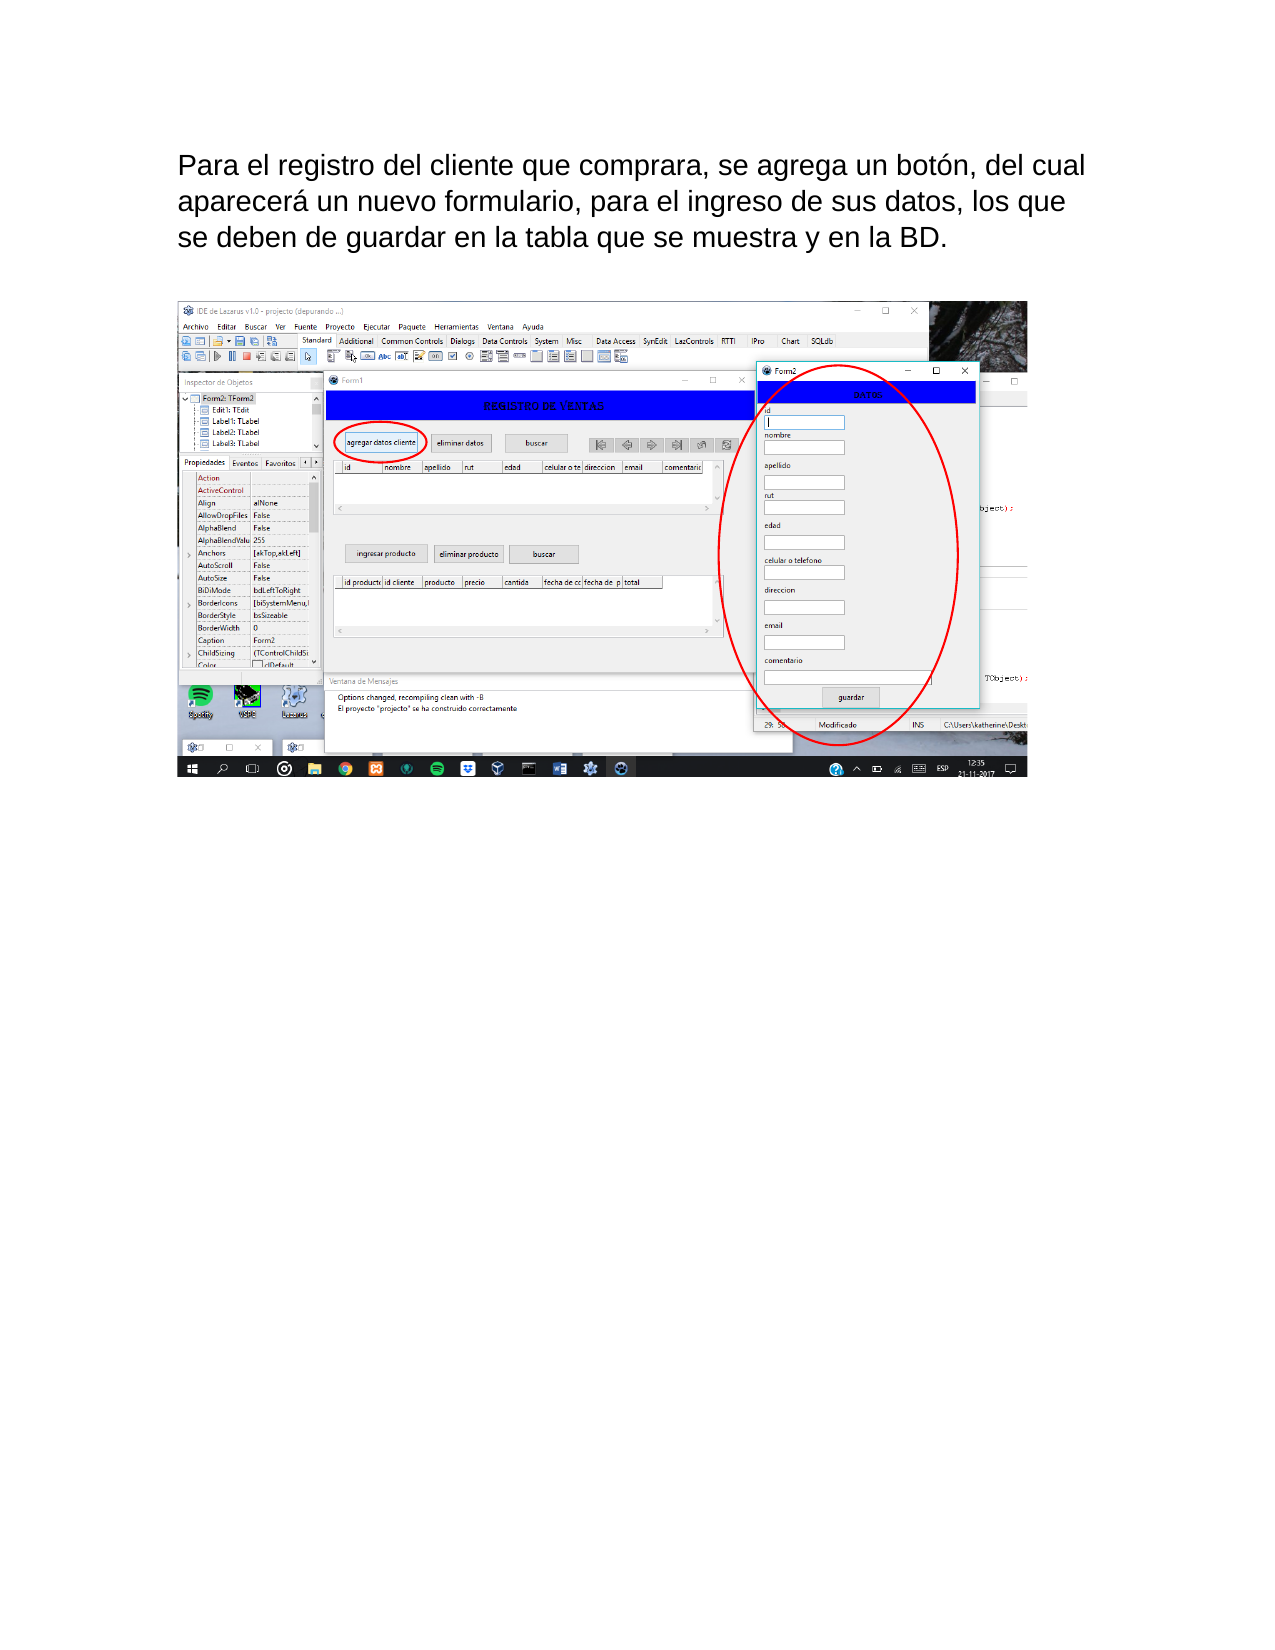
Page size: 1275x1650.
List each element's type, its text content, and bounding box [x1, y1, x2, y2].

text Para el registro del cliente que comprara, se agrega un botón, del cual aparecerá un nuevo formulario, para el ingreso de sus datos, los que se deben de guardar en la tabla que se muestra y en la BD. [177, 148, 1098, 253]
picture [177, 301, 1028, 777]
